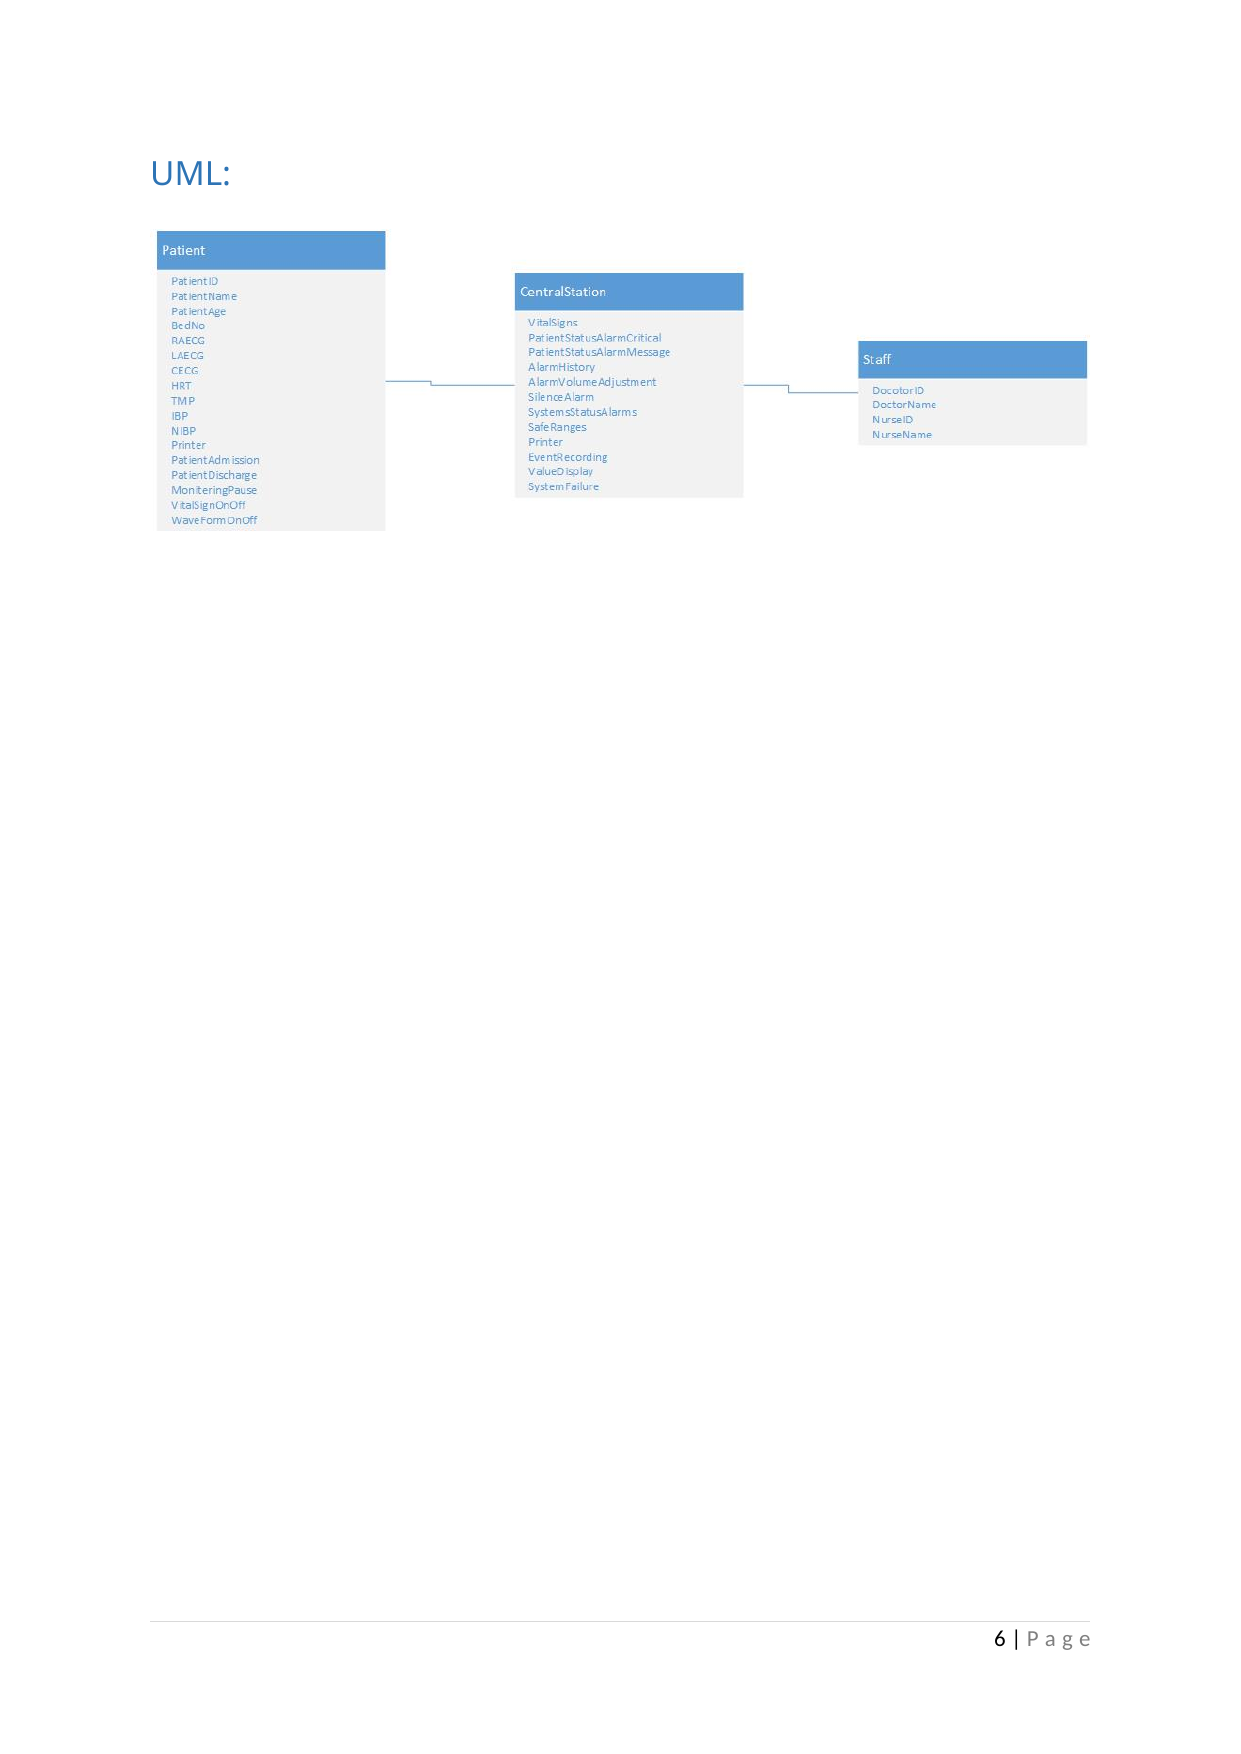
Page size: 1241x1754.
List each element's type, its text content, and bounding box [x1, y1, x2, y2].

subtitle UML: [150, 150, 1090, 195]
picture [150, 229, 1091, 534]
